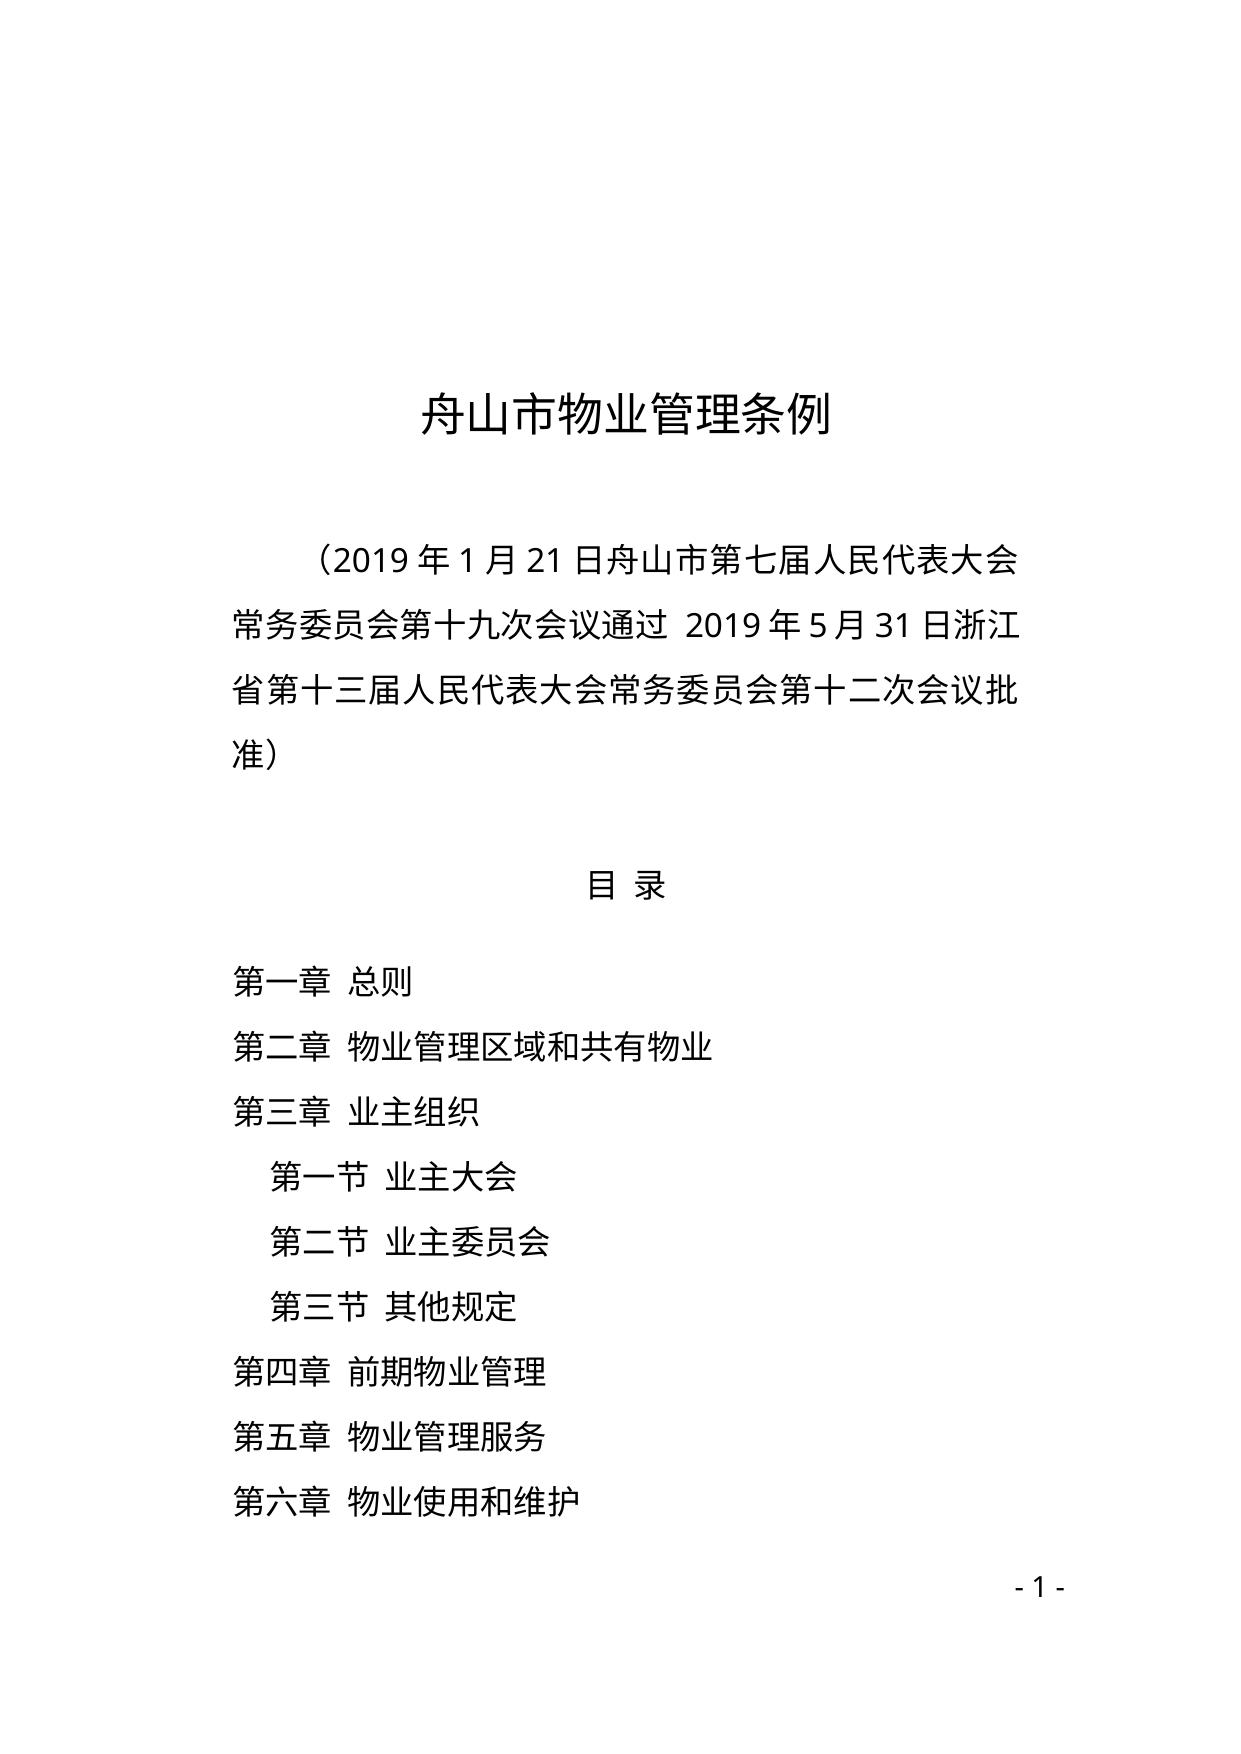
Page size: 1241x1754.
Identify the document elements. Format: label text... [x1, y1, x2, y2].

text 第五章 物业管理服务 [165, 1403, 1087, 1468]
text 第三节 其他规定 [165, 1273, 1087, 1338]
text 第一章 总则 [165, 948, 1087, 1013]
text 第一节 业主大会 [165, 1143, 1087, 1208]
text 第二节 业主委员会 [165, 1208, 1087, 1273]
text 第三章 业主组织 [165, 1078, 1087, 1143]
text 第四章 前期物业管理 [165, 1338, 1087, 1403]
text 舟山市物业管理条例 [165, 363, 1087, 460]
text （2019年1月21日舟山市第七届人民代表大会常务委员会第十九次会议通过 2019年5月31日浙江省第十三届人民代表大会常务委员会第十二次会议批准） [232, 525, 1020, 785]
text 第六章 物业使用和维护 [165, 1468, 1087, 1533]
text 第二章 物业管理区域和共有物业 [165, 1013, 1087, 1078]
text 目 录 [165, 850, 1087, 915]
